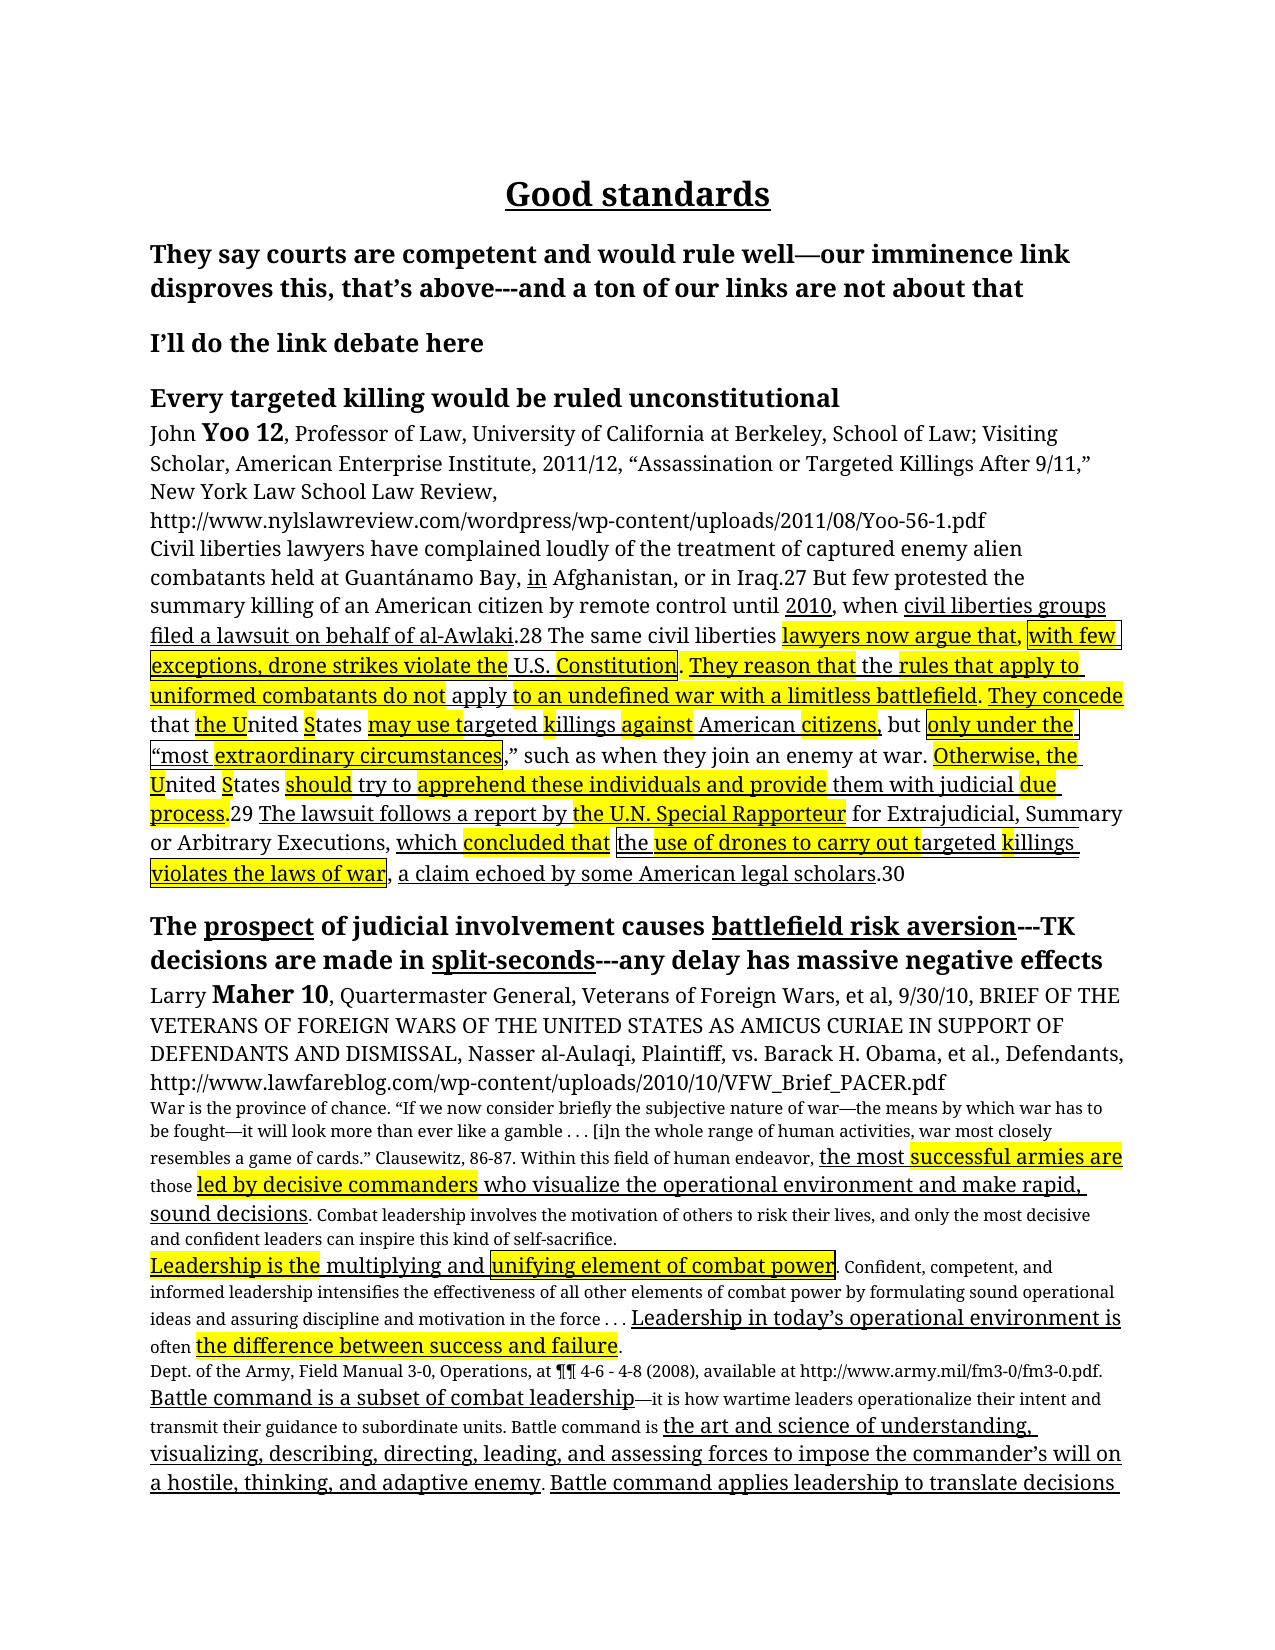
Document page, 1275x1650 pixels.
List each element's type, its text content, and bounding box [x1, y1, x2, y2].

subtitle I’ll do the link debate here [150, 326, 1125, 360]
subtitle They say courts are competent and would rule well—our imminence link disproves this, that’s above---and a ton of our links are not about that [150, 237, 1125, 305]
text John Yoo 12, Professor of Law, University of California at Berkeley, School of Law; Visiting Scholar, American Enterprise Institute, 2011/12, “Assassination or Targeted Killings After 9/11,” New York Law School Law Review, http://www.nylslawreview.com/wordpress/wp-content/uploads/2011/08/Yoo-56-1.pdf [150, 415, 1125, 534]
text War is the province of chance. “If we now consider briefly the subjective nature of war—the means by which war has to be fought—it will look more than ever like a gamble . . . [i]n the whole range of human activities, war most closely resembles a game of cards.” Clausewitz, 86-87. Within this field of human endeavor, the most successful armies are those led by decisive commanders who visualize the operational environment and make rapid, sound decisions. Combat leadership involves the motivation of others to risk their lives, and only the most decisive and confident leaders can inspire this kind of self-sacrifice. [150, 1096, 1125, 1250]
text Civil liberties lawyers have complained loudly of the treatment of captured enemy alien combatants held at Guantánamo Bay, in Afghanistan, or in Iraq.27 But few protested the summary killing of an American citizen by remote control until 2010, when civil liberties groups filed a lawsuit on behalf of al-Awlaki.28 The same civil liberties lawyers now argue that, with few exceptions, drone strikes violate the U.S. Constitution. They reason that the rules that apply to uniformed combatants do not apply to an undefined war with a limitless battlefield. They concede that the United States may use targeted killings against American citizens, but only under the “most extraordinary circumstances,” such as when they join an enemy at war. Otherwise, the United States should try to apprehend these individuals and provide them with judicial due process.29 The lawsuit follows a report by the U.N. Special Rapporteur for Extrajudicial, Summary or Arbitrary Executions, which concluded that the use of drones to carry out targeted killings violates the laws of war, a claim echoed by some American legal scholars.30 [150, 534, 1125, 888]
subtitle The prospect of judicial involvement causes battlefield risk aversion---TK decisions are made in split-seconds---any delay has massive negative effects [150, 909, 1125, 977]
subtitle Every targeted killing would be ruled unconstitutional [150, 381, 1125, 415]
text Dept. of the Army, Field Manual 3-0, Operations, at ¶¶ 4-6 - 4-8 (2008), available at http://www.army.mil/fm3-0/fm3-0.pdf. [150, 1360, 1125, 1383]
text Leadership is the multiplying and unifying element of combat power. Confident, competent, and informed leadership intensifies the effectiveness of all other elements of combat power by formulating sound operational ideas and assuring discipline and motivation in the force . . . Leadership in today’s operational environment is often the difference between success and failure. [150, 1250, 1125, 1360]
text Larry Maher 10, Quartermaster General, Veterans of Foreign Wars, et al, 9/30/10, BRIEF OF THE VETERANS OF FOREIGN WARS OF THE UNITED STATES AS AMICUS CURIAE IN SUPPORT OF DEFENDANTS AND DISMISSAL, Nasser al-Aulaqi, Plaintiff, vs. Barack H. Obama, et al., Defendants, http://www.lawfareblog.com/wp-content/uploads/2010/10/VFW_Brief_PACER.pdf [150, 977, 1125, 1096]
subtitle Good standards [150, 171, 1125, 216]
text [150, 1383, 1125, 1496]
